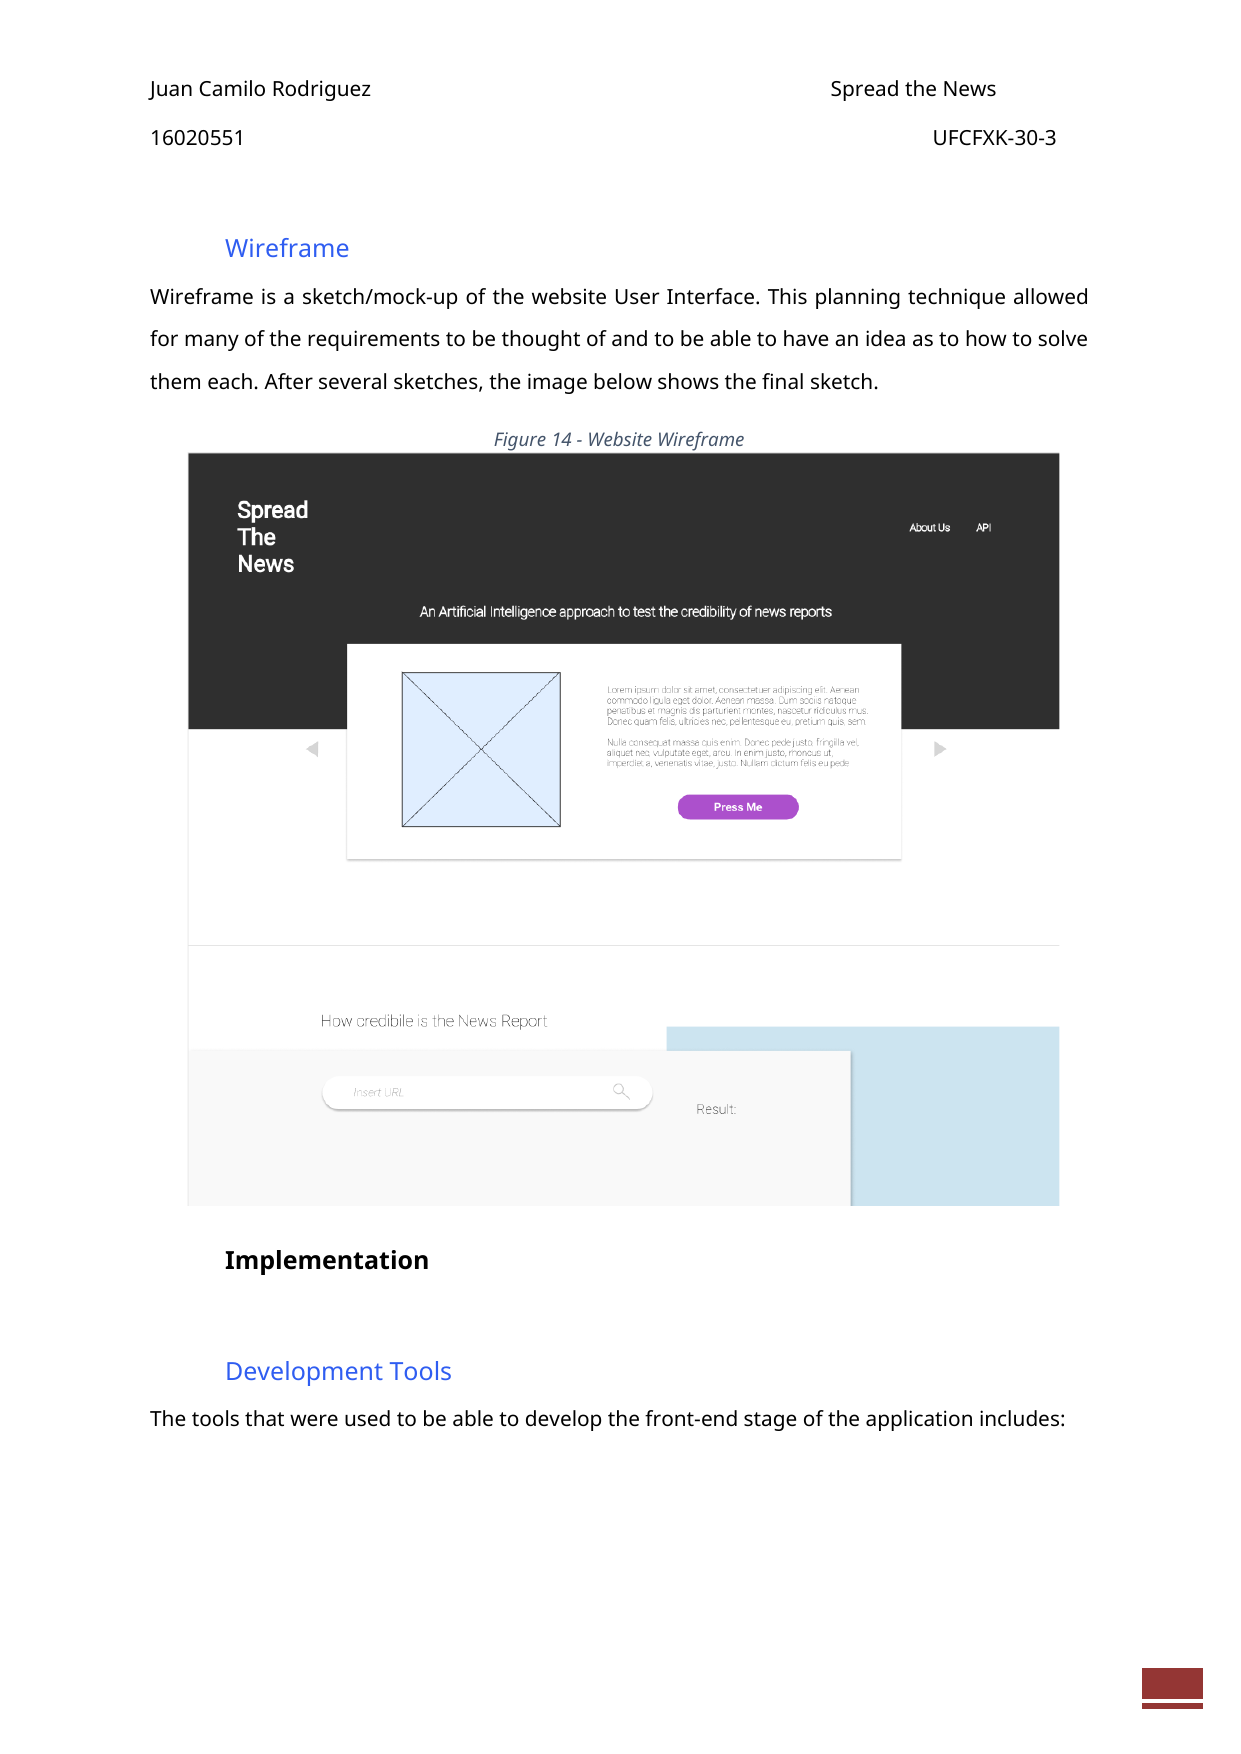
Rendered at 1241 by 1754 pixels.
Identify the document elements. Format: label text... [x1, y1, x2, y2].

subtitle Development Tools [225, 1353, 1090, 1387]
subtitle Wireframe [225, 231, 1090, 265]
text The tools that were used to be able to develop the front-end stage of the application includes: [150, 1404, 1090, 1433]
text Wireframe is a sketch/mock-up of the website User Interface. This planning technique allowed for many of the requirements to be thought of and to be able to have an idea as to how to solve them each. After several sketches, the image below shows the final sketch. [150, 282, 1090, 396]
picture [187, 452, 1060, 1206]
